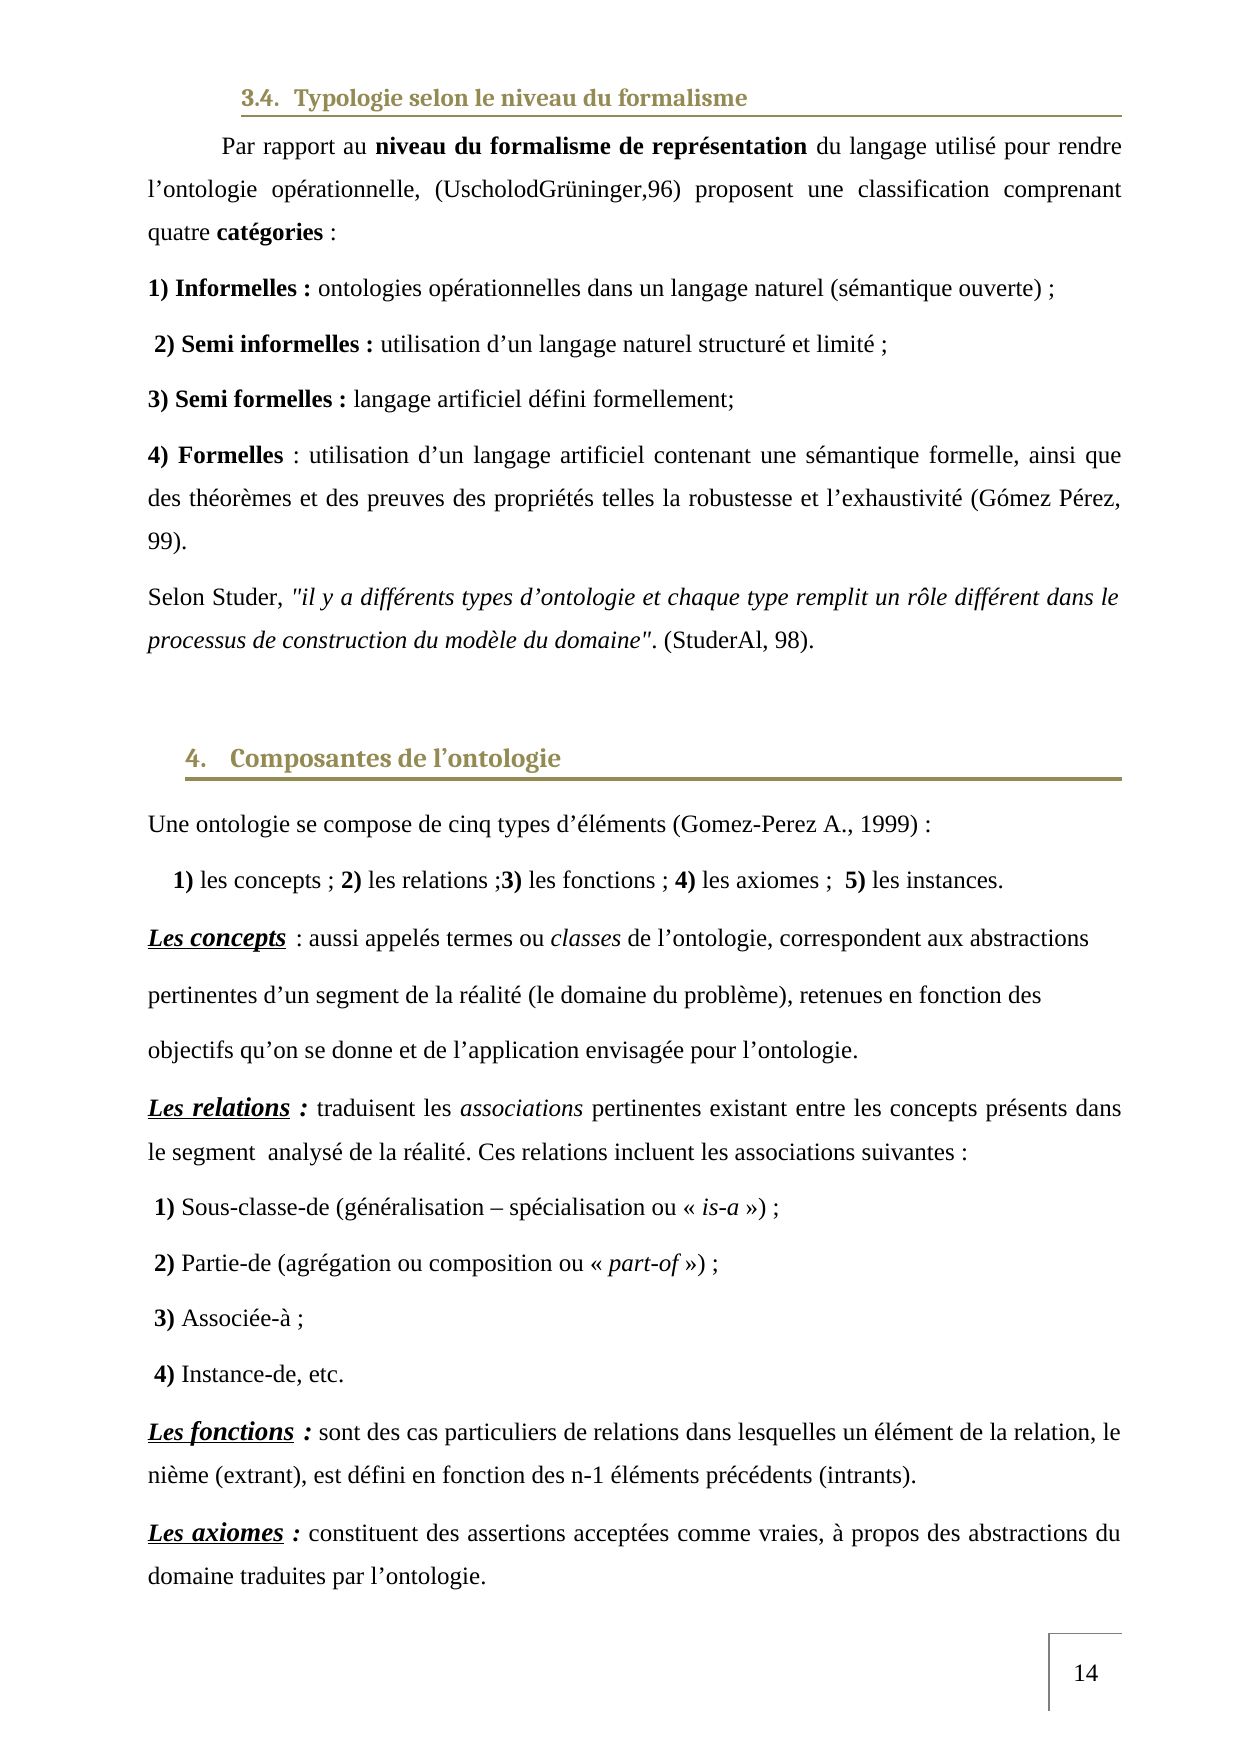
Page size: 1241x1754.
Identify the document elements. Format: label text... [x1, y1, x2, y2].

text 3) Associée-à ; [148, 1303, 1122, 1332]
text 1) les concepts ; 2) les relations ;3) les fonctions ; 4) les axiomes ; 5) les instances. [148, 865, 1122, 894]
text 2) Partie-de (agrégation ou composition ou « part-of ») ; [148, 1248, 1122, 1277]
text 2) Semi informelles : utilisation d’un langage naturel structuré et limité ; [148, 329, 1122, 357]
text pertinentes d’un segment de la réalité (le domaine du problème), retenues en fonction des [148, 980, 1122, 1008]
text Les axiomes : constituent des assertions acceptées comme vraies, à propos des abstractions du domaine traduites par l’ontologie. [148, 1516, 1122, 1590]
text 3) Semi formelles : langage artificiel défini formellement; [148, 384, 1122, 413]
text Les fonctions : sont des cas particuliers de relations dans lesquelles un élément de la relation, le nième (extrant), est défini en fonction des n-1 éléments précédents (intrants). [148, 1415, 1122, 1489]
text Selon Studer, "il y a différents types d’ontologie et chaque type remplit un rôle différent dans le processus de construction du modèle du domaine". (StuderAl, 98). [148, 582, 1122, 654]
text objectifs qu’on se donne et de l’application envisagée pour l’ontologie. [148, 1035, 1122, 1064]
subtitle Composantes de l’ontologie [185, 743, 1122, 777]
text 4) Instance-de, etc. [148, 1359, 1122, 1388]
text Les concepts : aussi appelés termes ou classes de l’ontologie, correspondent aux abstractions [148, 921, 1122, 952]
text Par rapport au niveau du formalisme de représentation du langage utilisé pour rendre l’ontologie opérationnelle, (UscholodGrüninger,96) proposent une classification comprenant quatre catégories : [148, 131, 1122, 246]
text Une ontologie se compose de cinq types d’éléments (Gomez-Perez A., 1999) : [148, 809, 1122, 838]
subtitle Typologie selon le niveau du formalisme [241, 84, 1122, 115]
text 4) Formelles : utilisation d’un langage artificiel contenant une sémantique formelle, ainsi que des théorèmes et des preuves des propriétés telles la robustesse et l’exhaustivité (Gómez Pérez, 99). [148, 440, 1122, 555]
text 1) Sous-classe-de (généralisation – spécialisation ou « is-a ») ; [148, 1192, 1122, 1221]
text Les relations : traduisent les associations pertinentes existant entre les concepts présents dans le segment analysé de la réalité. Ces relations incluent les associations suivantes : [148, 1091, 1122, 1165]
text 1) Informelles : ontologies opérationnelles dans un langage naturel (sémantique ouverte) ; [148, 273, 1122, 302]
